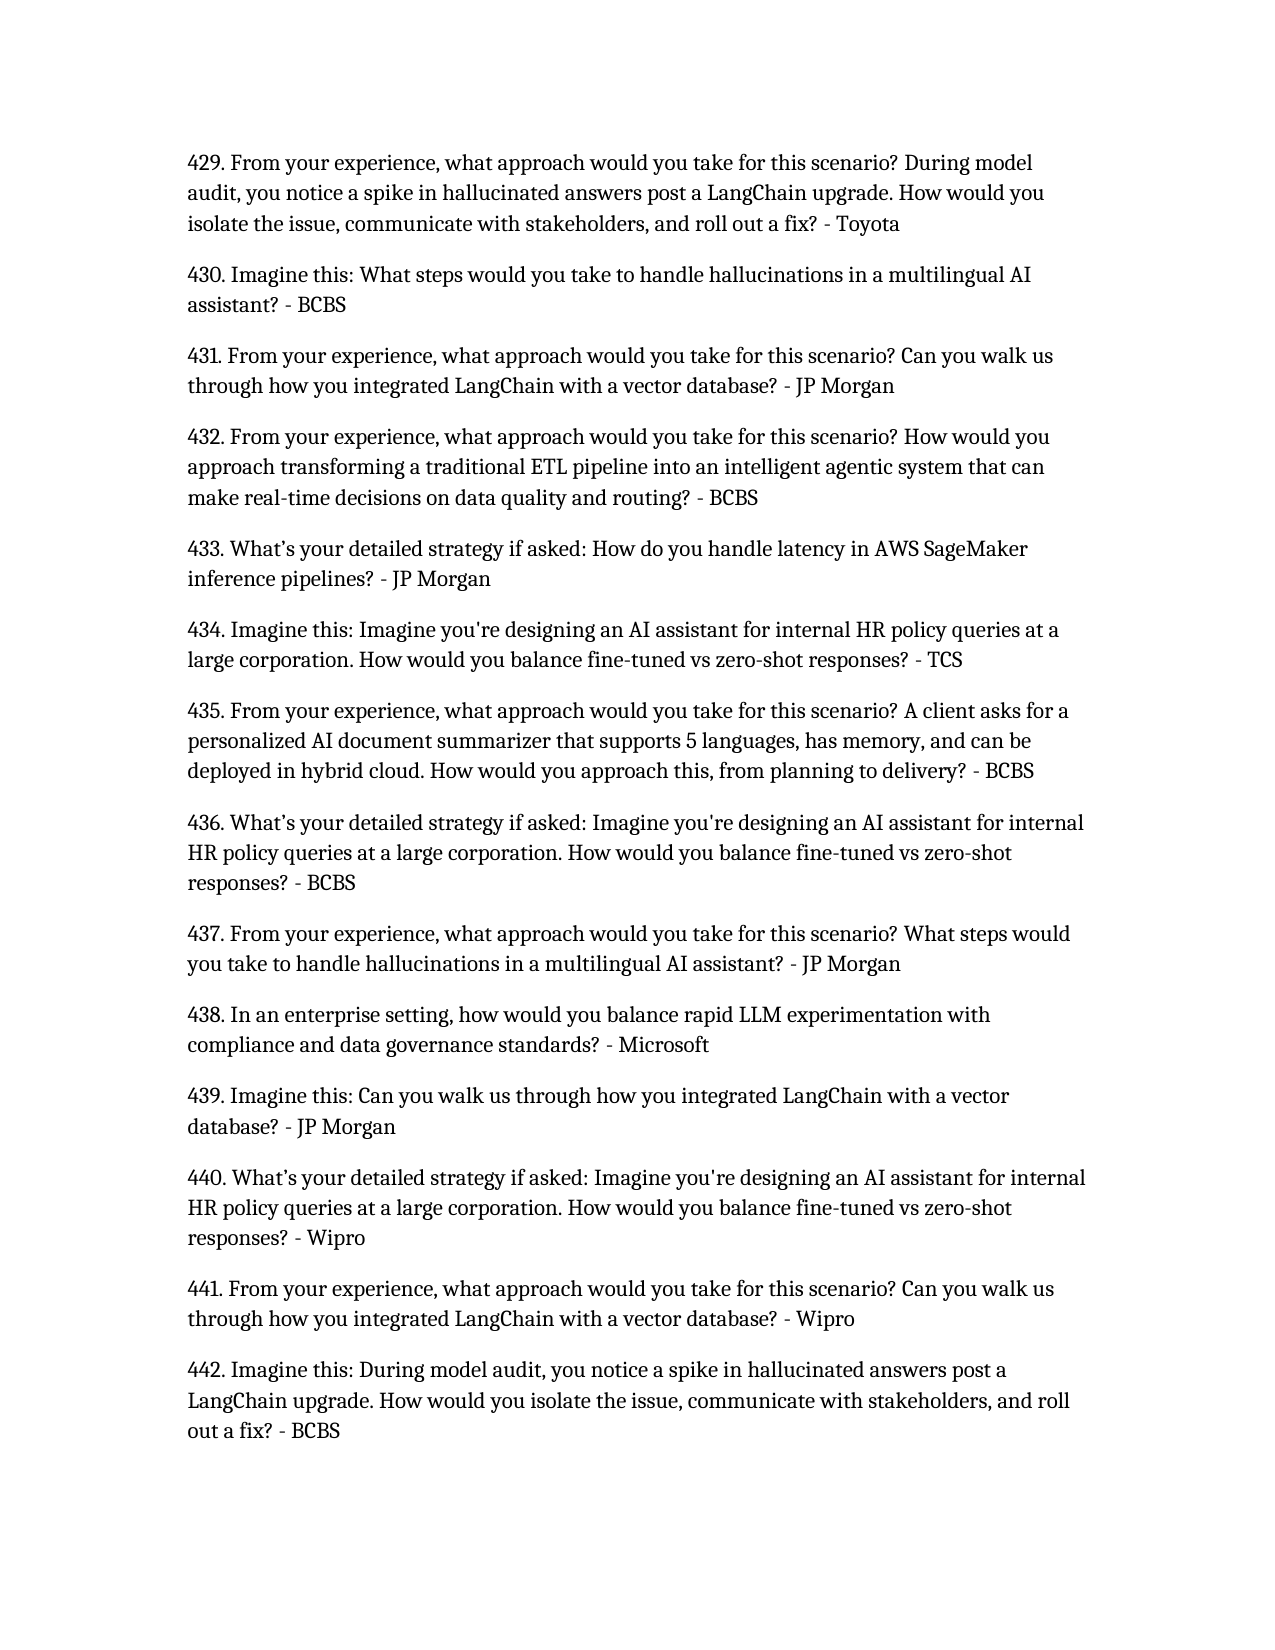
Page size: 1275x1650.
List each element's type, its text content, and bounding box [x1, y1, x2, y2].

text 429. From your experience, what approach would you take for this scenario? During model audit, you notice a spike in hallucinated answers post a LangChain upgrade. How would you isolate the issue, communicate with stakeholders, and roll out a fix? - Toyota [187, 150, 1087, 237]
text 431. From your experience, what approach would you take for this scenario? Can you walk us through how you integrated LangChain with a vector database? - JP Morgan [187, 343, 1087, 399]
text 442. Imagine this: During model audit, you notice a spike in hallucinated answers post a LangChain upgrade. How would you isolate the issue, communicate with stakeholders, and roll out a fix? - BCBS [187, 1357, 1087, 1444]
text 432. From your experience, what approach would you take for this scenario? How would you approach transforming a traditional ETL pipeline into an intelligent agentic system that can make real-time decisions on data quality and routing? - BCBS [187, 424, 1087, 511]
text 434. Imagine this: Imagine you're designing an AI assistant for internal HR policy queries at a large corporation. How would you balance fine-tuned vs zero-shot responses? - TCS [187, 617, 1087, 673]
text 436. What’s your detailed strategy if asked: Imagine you're designing an AI assistant for internal HR policy queries at a large corporation. How would you balance fine-tuned vs zero-shot responses? - BCBS [187, 809, 1087, 896]
text 438. In an enterprise setting, how would you balance rapid LLM experimentation with compliance and data governance standards? - Microsoft [187, 1002, 1087, 1059]
text 437. From your experience, what approach would you take for this scenario? What steps would you take to handle hallucinations in a multilingual AI assistant? - JP Morgan [187, 921, 1087, 977]
text 439. Imagine this: Can you walk us through how you integrated LangChain with a vector database? - JP Morgan [187, 1083, 1087, 1140]
text 440. What’s your detailed strategy if asked: Imagine you're designing an AI assistant for internal HR policy queries at a large corporation. How would you balance fine-tuned vs zero-shot responses? - Wipro [187, 1164, 1087, 1251]
text 441. From your experience, what approach would you take for this scenario? Can you walk us through how you integrated LangChain with a vector database? - Wipro [187, 1276, 1087, 1333]
text 433. What’s your detailed strategy if asked: How do you handle latency in AWS SageMaker inference pipelines? - JP Morgan [187, 535, 1087, 592]
text 430. Imagine this: What steps would you take to handle hallucinations in a multilingual AI assistant? - BCBS [187, 261, 1087, 318]
text 435. From your experience, what approach would you take for this scenario? A client asks for a personalized AI document summarizer that supports 5 languages, has memory, and can be deployed in hybrid cloud. How would you approach this, from planning to delivery? - BCBS [187, 698, 1087, 785]
